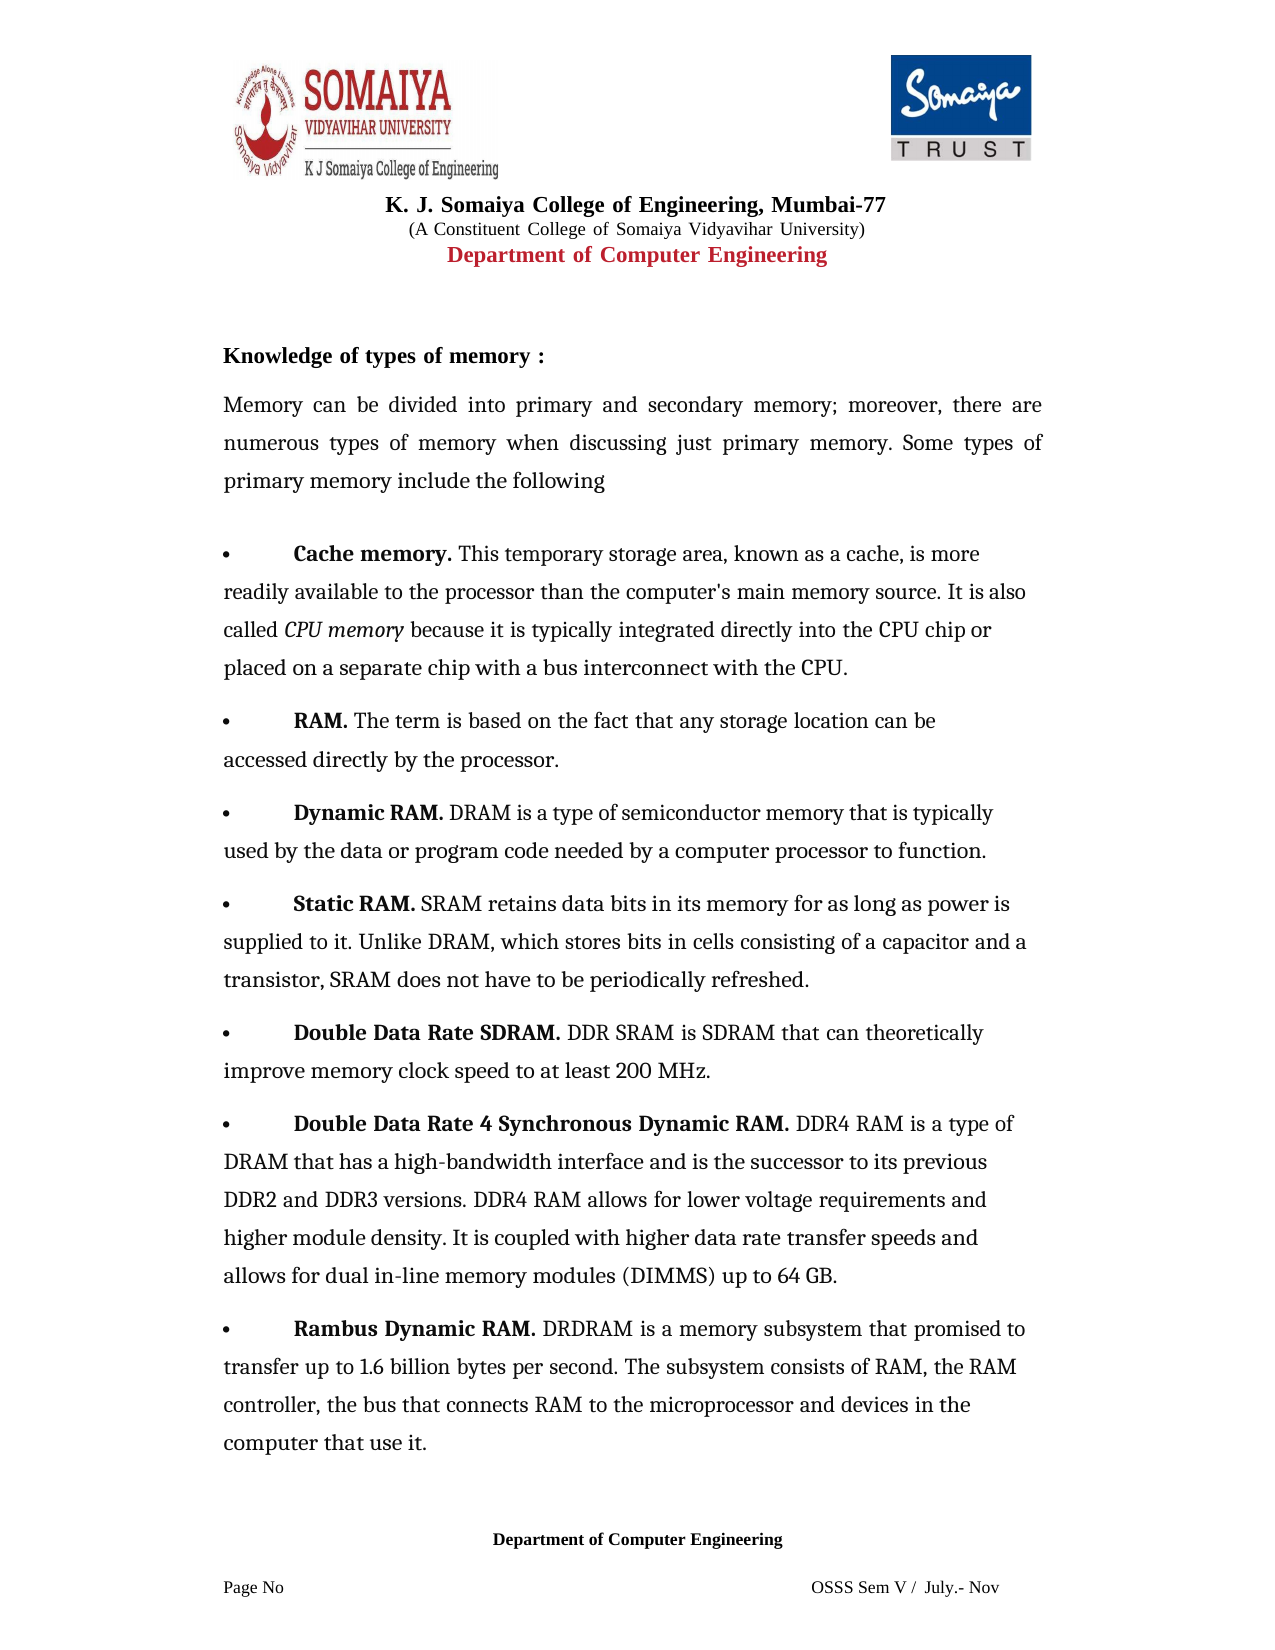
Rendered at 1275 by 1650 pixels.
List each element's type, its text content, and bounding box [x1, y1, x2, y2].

picture [890, 55, 1032, 161]
list Rambus Dynamic RAM. DRDRAM is a memory subsystem that promised to transfer up to 1.6 billion bytes per second. The subsystem consists of RAM, the RAM controller, the bus that connects RAM to the microprocessor and devices in the computer that use it. [223, 1316, 1031, 1457]
list Dynamic RAM. DRAM is a type of semiconductor memory that is typically used by the data or program code needed by a computer processor to function. [223, 799, 1035, 864]
list Cache memory. This temporary storage area, known as a cache, is more readily available to the processor than the computer's main memory source. It is also called CPU memory because it is typically integrated directly into the CPU chip or placed on a separate chip with a bus interconnect with the CPU. [223, 541, 1046, 682]
list Double Data Rate SDRAM. DDR SRAM is SDRAM that can theoretically improve memory clock speed to at least 200 MHz. [223, 1019, 1007, 1084]
list RAM. The term is based on the fact that any storage location can be accessed directly by the processor. [223, 708, 966, 773]
picture [232, 60, 499, 180]
list Static RAM. SRAM retains data bits in its memory for as long as power is supplied to it. Unlike DRAM, which stores bits in cells consisting of a capacitor and a transistor, SRAM does not have to be periodically refreshed. [223, 890, 1044, 993]
list Double Data Rate 4 Synchronous Dynamic RAM. DDR4 RAM is a type of DRAM that has a high-bandwidth interface and is the successor to its previous DDR2 and DDR3 versions. DDR4 RAM allows for lower voltage requirements and higher module density. It is coupled with higher data rate transfer speeds and allows for dual in-line memory modules (DIMMS) up to 64 GB. [223, 1111, 1037, 1289]
subtitle Knowledge of types of memory : [223, 342, 1096, 368]
text Memory can be divided into primary and secondary memory; moreover, there are numerous types of memory when discussing just primary memory. Some types of primary memory include the following [223, 392, 1043, 494]
